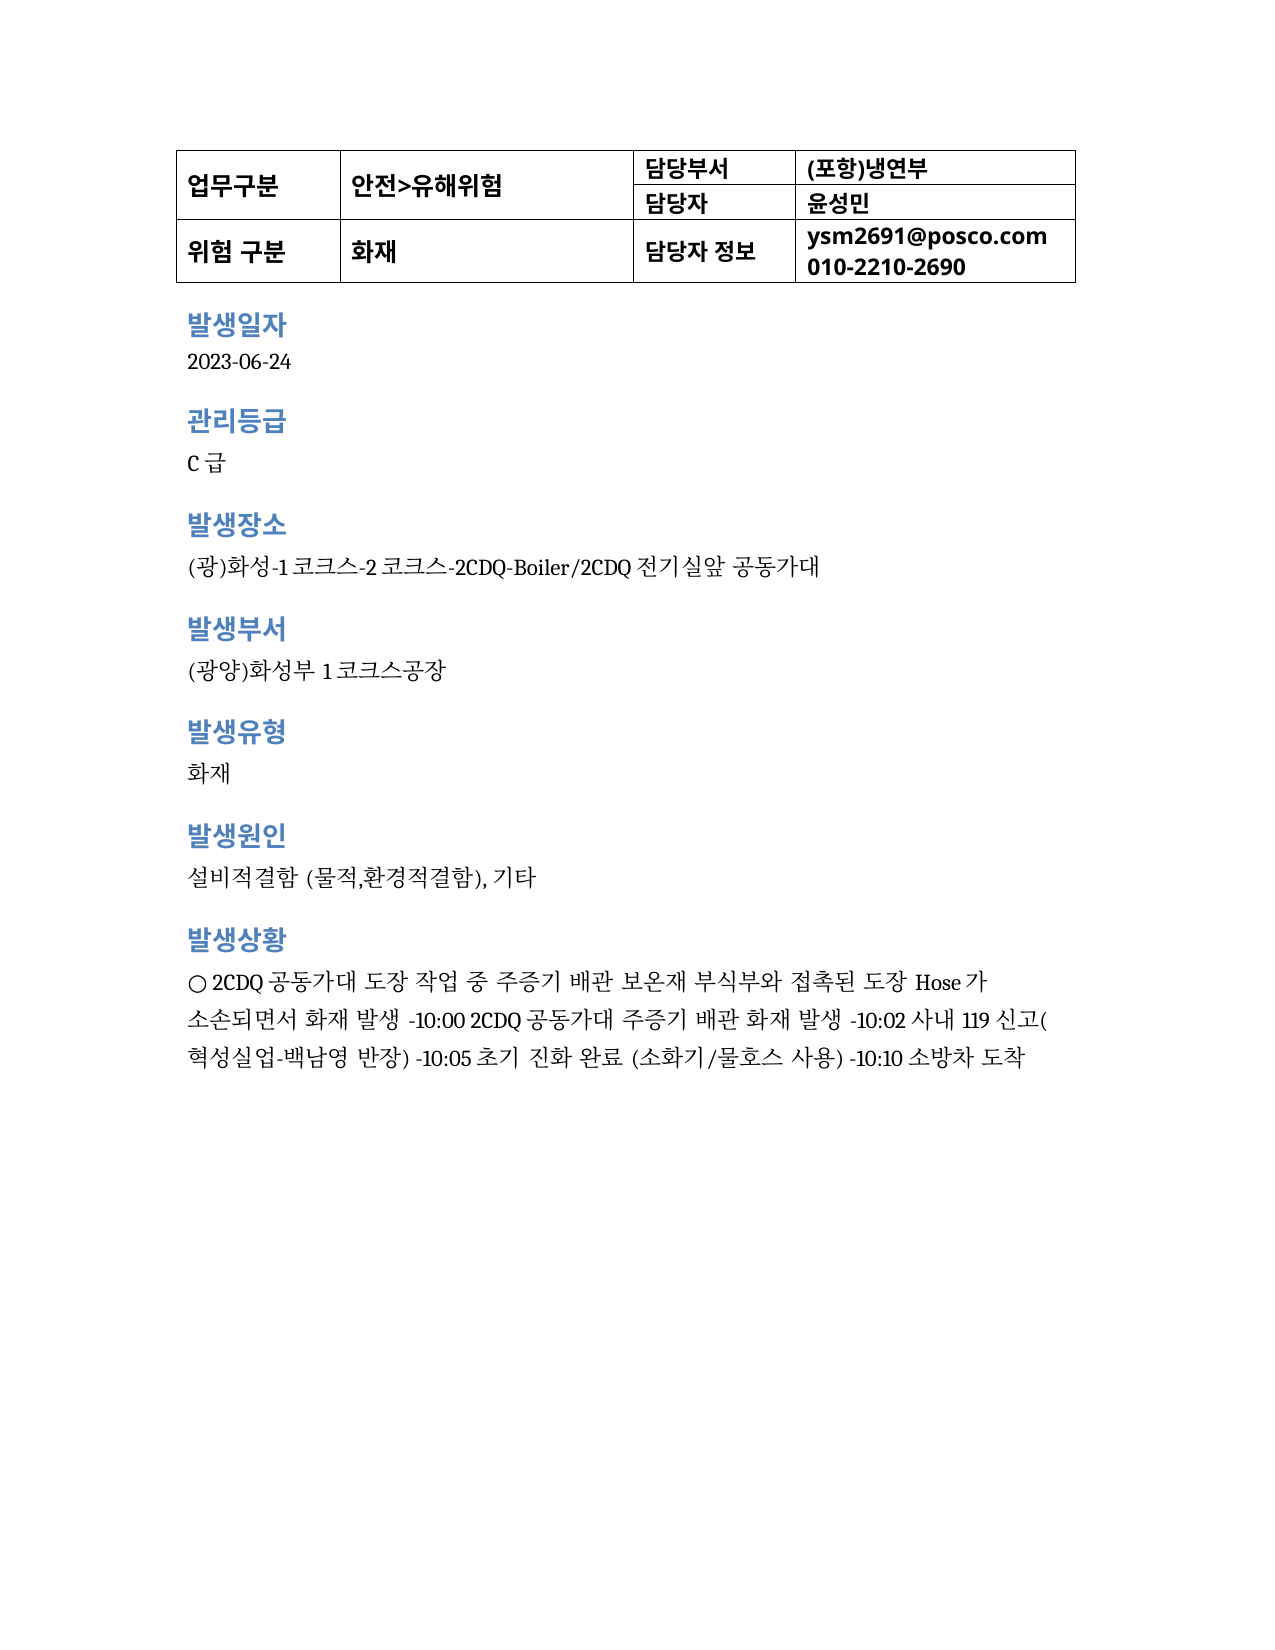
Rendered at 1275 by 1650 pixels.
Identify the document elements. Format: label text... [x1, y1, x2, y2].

subtitle 발생원인 [187, 815, 1087, 854]
table_header 안전>유해위험 [341, 151, 633, 219]
table_cell 담당자 [634, 185, 795, 219]
table_cell 화재 [341, 220, 633, 282]
table_header 업무구분 [177, 151, 340, 219]
text (광양)화성부 1코크스공장 [187, 653, 1087, 686]
text 화재 [187, 757, 1087, 789]
table_cell 담당자 정보 [634, 220, 795, 282]
text (광)화성-1코크스-2코크스-2CDQ-Boiler/2CDQ 전기실앞 공동가대 [187, 549, 1087, 582]
table_cell 윤성민 [796, 185, 1075, 219]
subtitle 발생장소 [187, 504, 1087, 543]
text 2023-06-24 [187, 349, 1087, 376]
table_cell 위험 구분 [177, 220, 340, 282]
text 설비적결함 (물적,환경적결함), 기타 [187, 860, 1087, 893]
subtitle 발생상황 [187, 919, 1087, 958]
table_header (포항)냉연부 [796, 151, 1075, 184]
table_cell ysm2691@posco.com 010-2210-2690 [796, 220, 1075, 282]
text C급 [187, 445, 1087, 478]
table_header 담당부서 [634, 151, 795, 184]
text ○ 2CDQ 공동가대 도장 작업 중 주증기 배관 보온재 부식부와 접촉된 도장 Hose가 소손되면서 화재 발생 -10:00 2CDQ 공동가대 주증기 배관 화재 발생 -10:02 사내 119 신고(혁성실업-백남영 반장) -10:05 초기 진화 완료 (소화기/물호스 사용) -10:10 소방차 도착 [187, 964, 1087, 1073]
subtitle 발생유형 [187, 711, 1087, 751]
subtitle 관리등급 [187, 400, 1087, 439]
subtitle 발생부서 [187, 608, 1087, 647]
subtitle 발생일자 [187, 304, 1087, 343]
